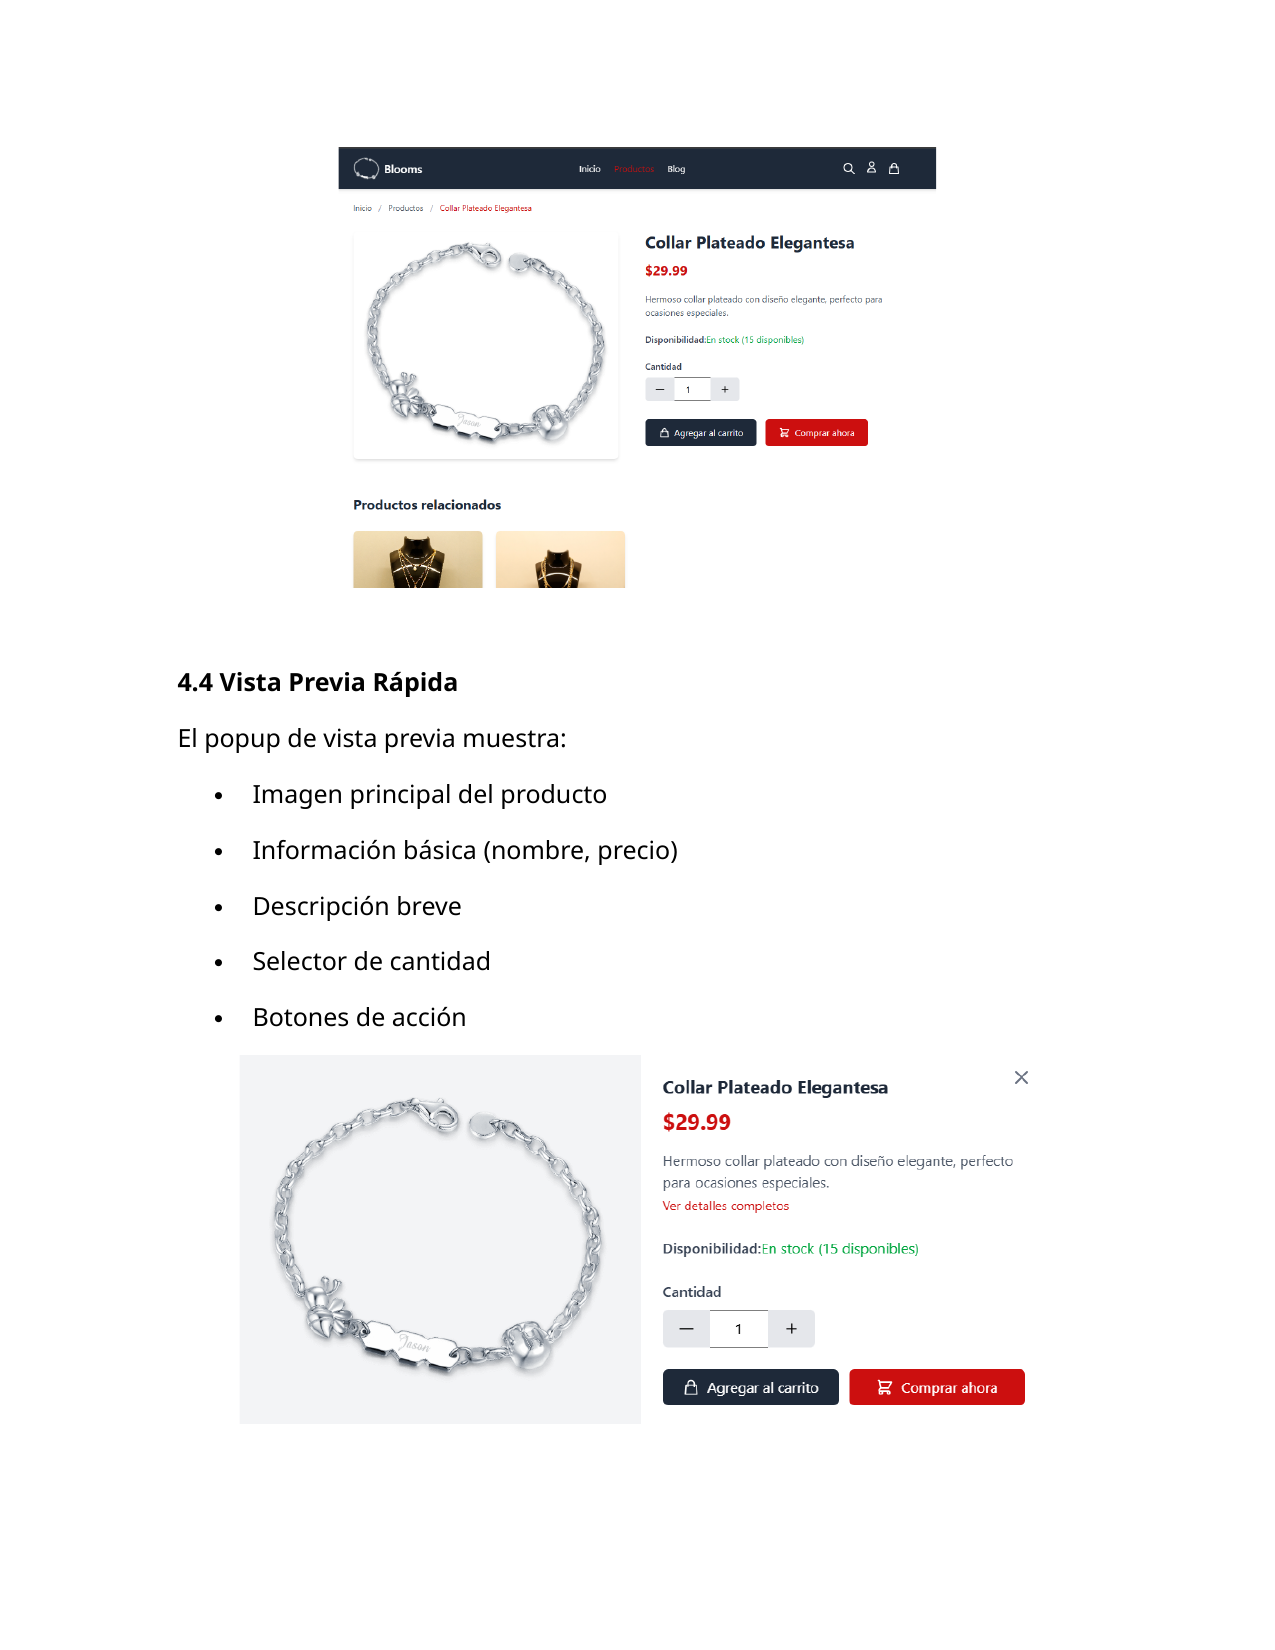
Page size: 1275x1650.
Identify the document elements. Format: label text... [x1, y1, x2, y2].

text El popup de vista previa muestra: [177, 721, 1098, 755]
list Información básica (nombre, precio) [215, 832, 1098, 866]
list Imagen principal del producto [215, 776, 1098, 811]
picture [239, 1055, 1036, 1424]
picture [338, 147, 937, 588]
list Selector de cantidad [215, 944, 1098, 978]
text 4.4 Vista Previa Rápida [177, 665, 1098, 699]
list Descripción breve [215, 888, 1098, 922]
list Botones de acción [215, 1000, 1098, 1034]
